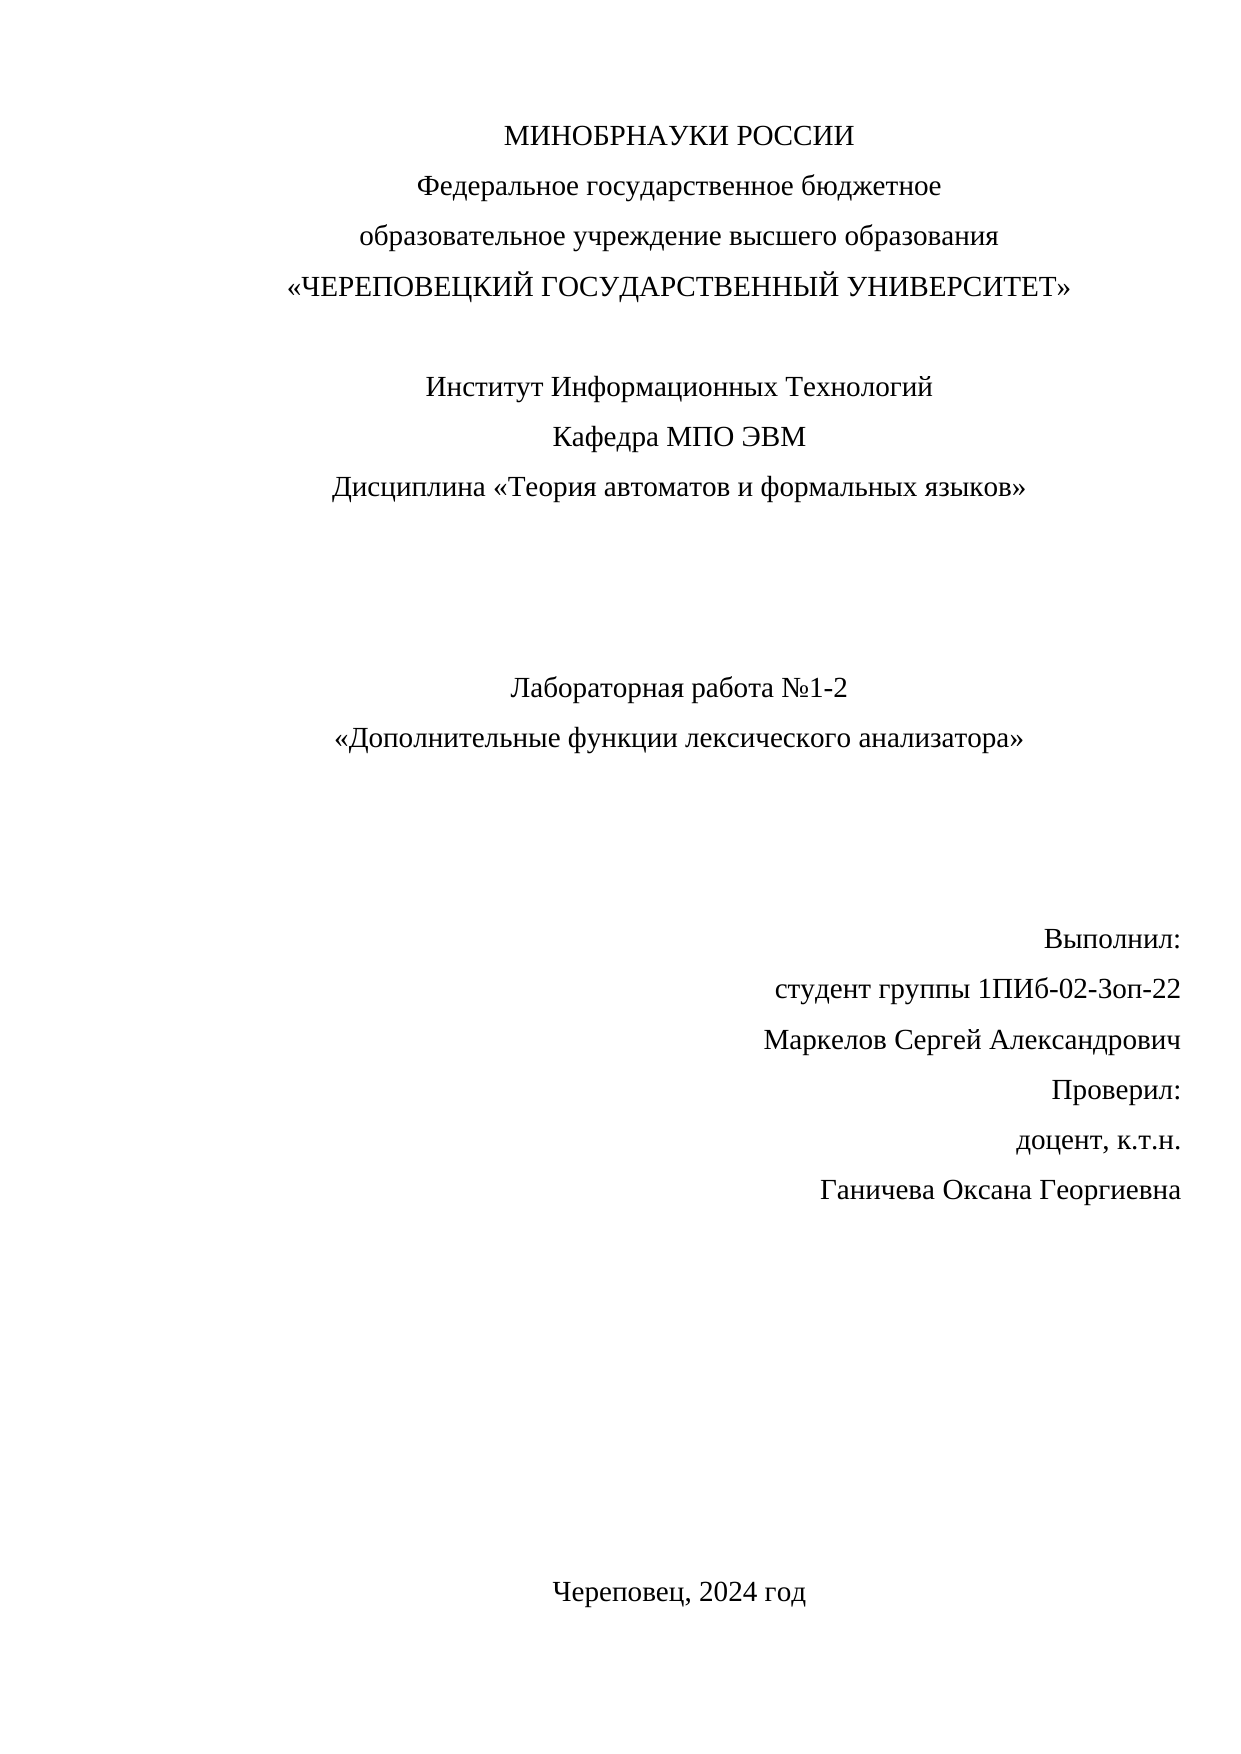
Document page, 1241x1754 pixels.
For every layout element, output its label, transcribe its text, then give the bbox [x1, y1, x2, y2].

text Ганичева Оксана Георгиевна [177, 1172, 1181, 1206]
text МИНОБРНАУКИ РОССИИ [177, 118, 1181, 152]
text Дисциплина «Теория автоматов и формальных языков» [177, 469, 1181, 503]
text студент группы 1ПИб-02-3оп-22 [177, 972, 1181, 1005]
text Лабораторная работа №1-2 [177, 670, 1181, 704]
text Выполнил: [177, 921, 1181, 955]
text Маркелов Сергей Александрович [177, 1022, 1181, 1055]
text Федеральное государственное бюджетное [177, 168, 1181, 202]
text Проверил: [177, 1072, 1181, 1106]
text Череповец, 2024 год [177, 1574, 1181, 1608]
text образовательное учреждение высшего образования [177, 218, 1181, 252]
text доцент, к.т.н. [177, 1122, 1181, 1156]
text «ЧЕРЕПОВЕЦКИЙ ГОСУДАРСТВЕННЫЙ УНИВЕРСИТЕТ» [177, 269, 1181, 302]
text «Дополнительные функции лексического анализатора» [177, 721, 1181, 754]
text Институт Информационных Технологий [177, 369, 1181, 403]
text Кафедра МПО ЭВМ [177, 419, 1181, 453]
